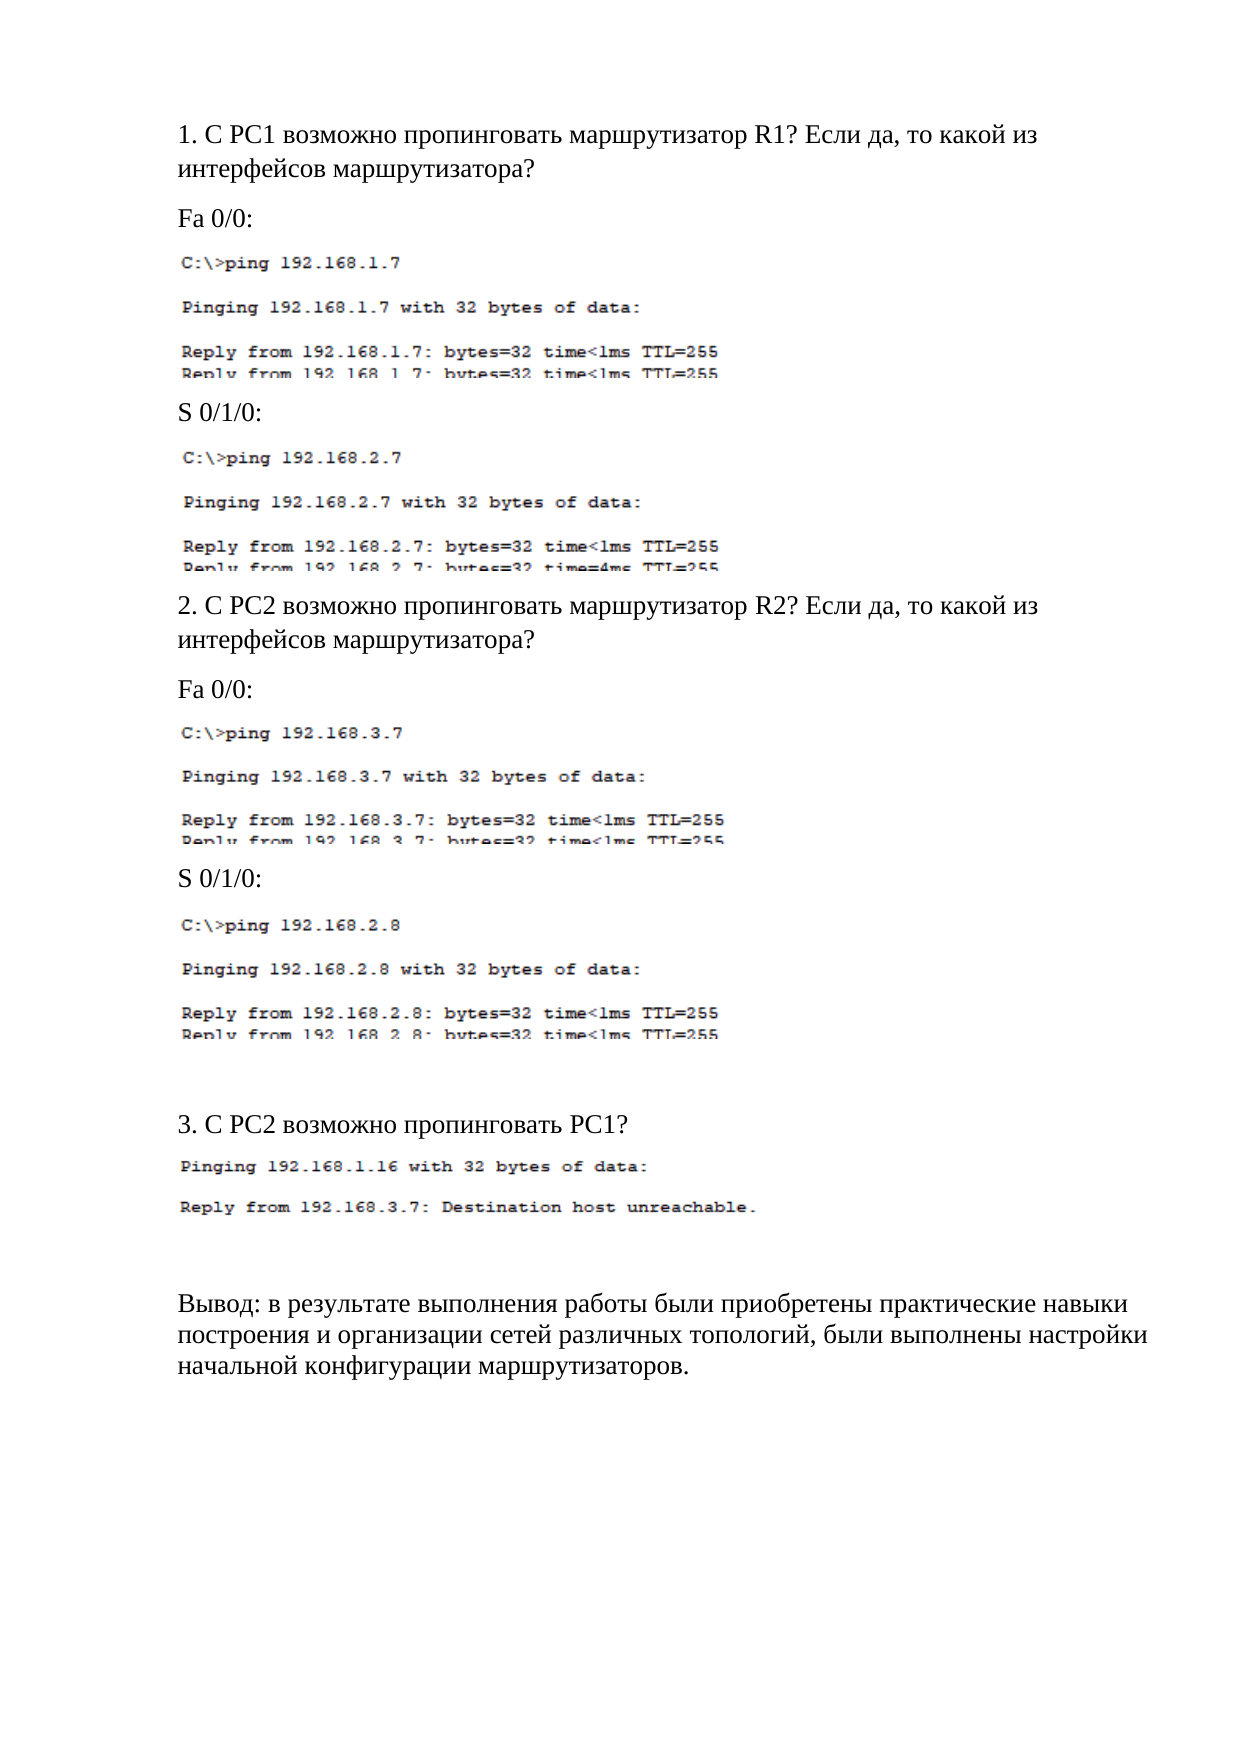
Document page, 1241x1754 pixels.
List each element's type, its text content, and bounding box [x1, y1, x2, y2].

text Вывод: в результате выполнения работы были приобретены практические навыки построения и организации сетей различных топологий, были выполнены настройки начальной конфигурации маршрутизаторов. [177, 1287, 1152, 1381]
text Fa 0/0: [177, 673, 1152, 704]
text 1. С PC1 возможно пропинговать маршрутизатор R1? Если да, то какой из интерфейсов маршрутизатора? [177, 118, 1152, 183]
picture [177, 446, 729, 571]
text 3. С PC2 возможно пропинговать PC1? [177, 1108, 1152, 1139]
text S 0/1/0: [177, 862, 1152, 893]
text 2. С PC2 возможно пропинговать маршрутизатор R2? Если да, то какой из интерфейсов маршрутизатора? [177, 589, 1152, 654]
text S 0/1/0: [177, 396, 1152, 427]
picture [177, 1158, 763, 1218]
picture [177, 252, 722, 378]
picture [177, 723, 733, 844]
text Fa 0/0: [177, 202, 1152, 233]
picture [177, 912, 727, 1039]
